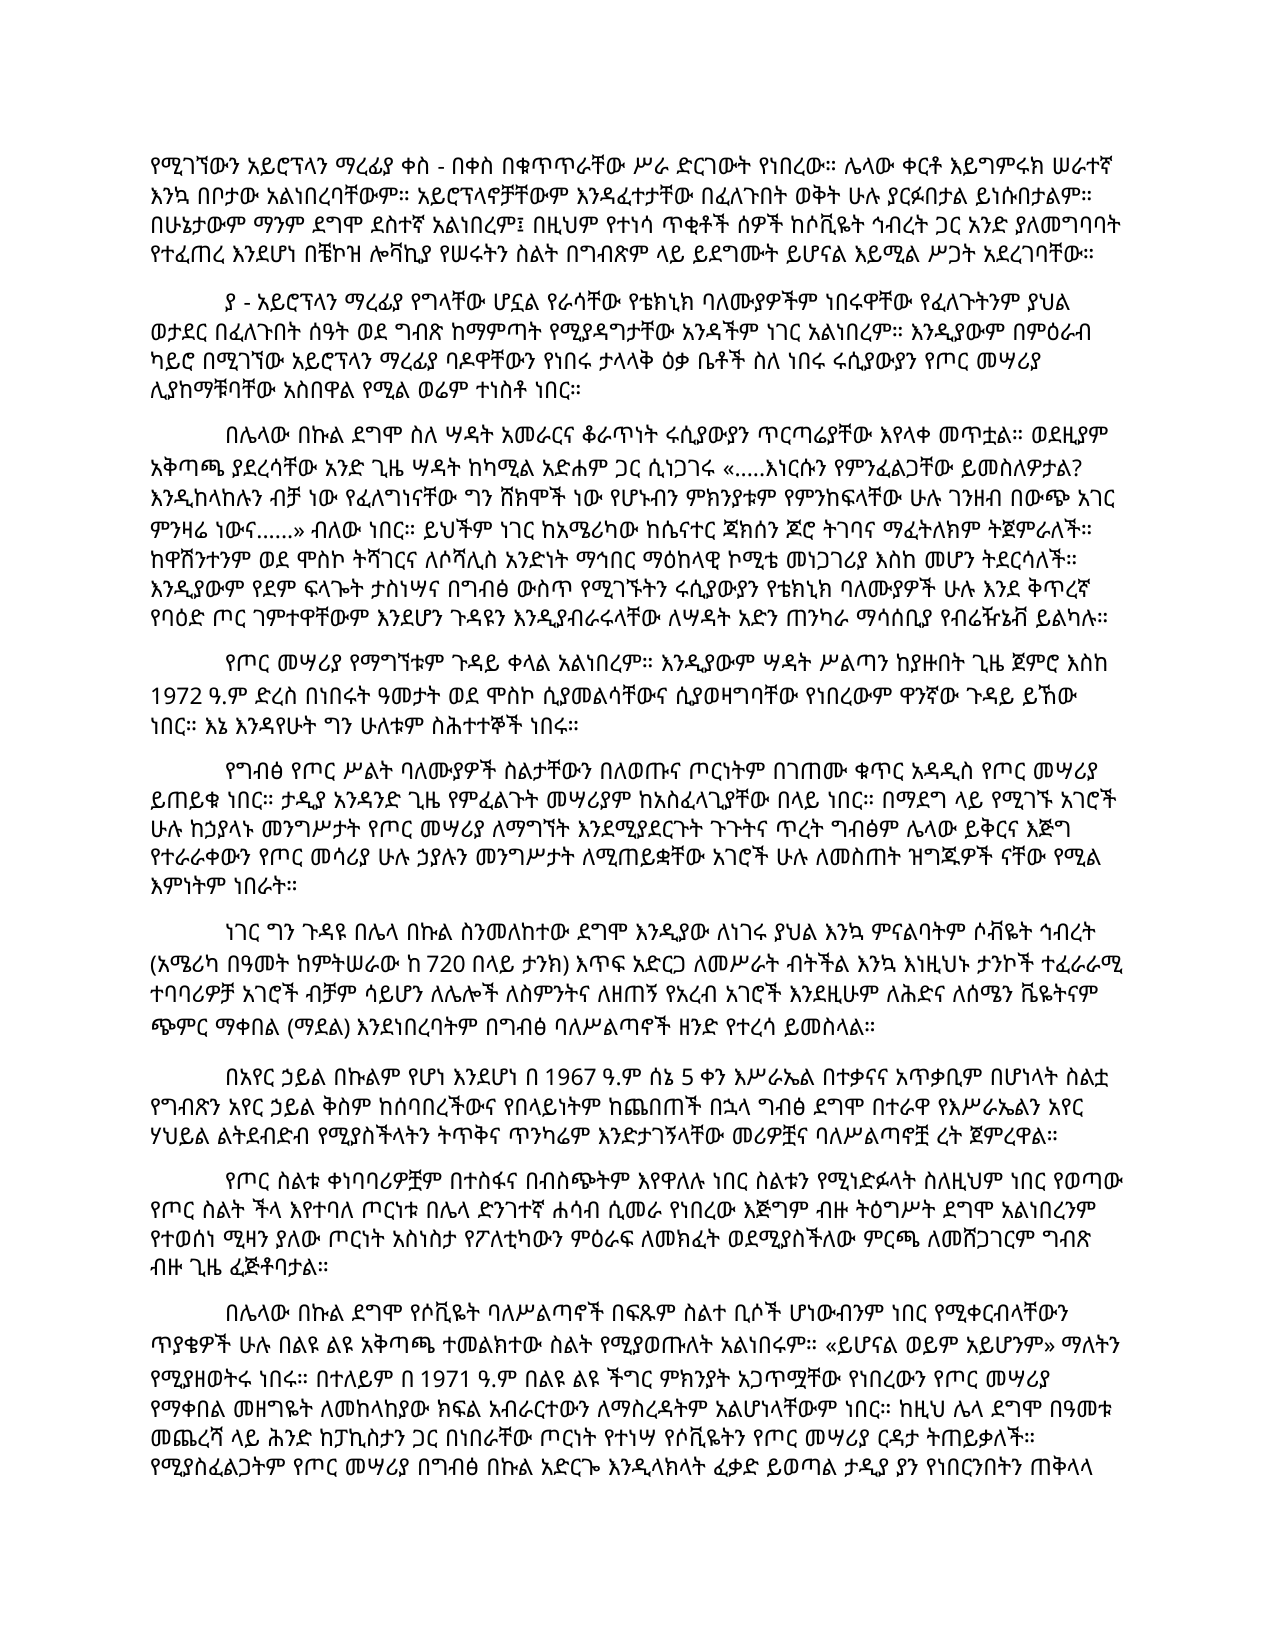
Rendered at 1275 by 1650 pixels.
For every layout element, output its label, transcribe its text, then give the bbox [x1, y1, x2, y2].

text የጦር መሣሪያ የማግኘቱም ጉዳይ ቀላል አልነበረም። እንዲያውም ሣዳት ሥልጣን ከያዙበት ጊዜ ጀምሮ እስከ 1972 ዓ.ም ድረስ በነበሩት ዓመታት ወደ ሞስኮ ሲያመልሳቸውና ሲያወዛግባቸው የነበረውም ዋንኛው ጉዳይ ይኸው ነበር። እኔ እንዳየሁት ግን ሁለቱም ስሕተተኞች ነበሩ። [150, 650, 1125, 739]
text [150, 150, 1125, 267]
text ያ - አይሮፕላን ማረፊያ የግላቸው ሆኗል የራሳቸው የቴክኒክ ባለሙያዎችም ነበሩዋቸው የፈለጉትንም ያህል ወታደር በፈለጉበት ሰዓት ወደ ግብጽ ከማምጣት የሚያዳግታቸው አንዳችም ነገር አልነበረም። እንዲያውም በምዕራብ ካይሮ በሚገኘው አይሮፕላን ማረፊያ ባዶዋቸውን የነበሩ ታላላቅ ዕቃ ቤቶች ስለ ነበሩ ሩሲያውያን የጦር መሣሪያ ሊያከማቹባቸው አስበዋል የሚል ወሬም ተነስቶ ነበር። [150, 286, 1125, 404]
text ነገር ግን ጉዳዩ በሌላ በኩል ስንመለከተው ደግሞ እንዲያው ለነገሩ ያህል እንኳ ምናልባትም ሶቭዬት ኅብረት (አሜሪካ በዓመት ከምትሠራው ከ720 በላይ ታንክ) እጥፍ አድርጋ ለመሥራት ብትችል እንኳ እነዚህኑ ታንኮች ተፈራራሚ ተባባሪዎቻ አገሮች ብቻም ሳይሆን ለሌሎች ለስምንትና ለዘጠኝ የአረብ አገሮች እንደዚሁም ለሕድና ለሰሜን ቬዬትናም ጭምር ማቀበል (ማደል) እንደነበረባትም በግብፅ ባለሥልጣኖች ዘንድ የተረሳ ይመስላል። [150, 919, 1125, 1042]
text የጦር ስልቱ ቀነባባሪዎቿም በተስፋና በብስጭትም እየዋለሉ ነበር ስልቱን የሚነድፉላት ስለዚህም ነበር የወጣው የጦር ስልት ችላ እየተባለ ጦርነቱ በሌላ ድንገተኛ ሐሳብ ሲመራ የነበረው እጅግም ብዙ ትዕግሥት ደግሞ አልነበረንም የተወሰነ ሚዛን ያለው ጦርነት አስነስታ የፖለቲካውን ምዕራፍ ለመክፈት ወደሚያስችለው ምርጫ ለመሸጋገርም ግብጽ ብዙ ጊዜ ፈጅቶባታል። [150, 1168, 1125, 1281]
text በሌላው በኩል ደግሞ ስለ ሣዳት አመራርና ቆራጥነት ሩሲያውያን ጥርጣሬያቸው እየላቀ መጥቷል። ወደዚያም አቅጣጫ ያደረሳቸው አንድ ጊዜ ሣዳት ከካሚል አድሐም ጋር ሲነጋገሩ «.....እነርሱን የምንፈልጋቸው ይመስለዎታል? እንዲከላከሉን ብቻ ነው የፈለግነናቸው ግን ሸክሞች ነው የሆኑብን ምክንያቱም የምንከፍላቸው ሁሉ ገንዘብ በውጭ አገር ምንዛሬ ነውና......» ብለው ነበር። ይህችም ነገር ከአሜሪካው ከሴናተር ጃክሰን ጆሮ ትገባና ማፈትለክም ትጀምራለች። ከዋሽንተንም ወደ ሞስኮ ትሻገርና ለሶሻሊስ አንድነት ማኅበር ማዕከላዊ ኮሚቴ መነጋገሪያ እስከ መሆን ትደርሳለች። እንዲያውም የደም ፍላጐት ታስነሣና በግብፅ ውስጥ የሚገኙትን ሩሲያውያን የቴክኒክ ባለሙያዎች ሁሉ እንደ ቅጥረኛ የባዕድ ጦር ገምተዋቸውም እንደሆን ጉዳዩን እንዲያብራሩላቸው ለሣዳት አድን ጠንካራ ማሳሰቢያ የብሬዥኔቭ ይልካሉ። [150, 422, 1125, 632]
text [150, 1300, 1125, 1480]
text የግብፅ የጦር ሥልት ባለሙያዎች ስልታቸውን በለወጡና ጦርነትም በገጠሙ ቁጥር አዳዲስ የጦር መሣሪያ ይጠይቁ ነበር። ታዲያ አንዳንድ ጊዜ የምፈልጉት መሣሪያም ከአስፈላጊያቸው በላይ ነበር። በማደግ ላይ የሚገኙ አገሮች ሁሉ ከኃያላኑ መንግሥታት የጦር መሣሪያ ለማግኘት እንደሚያደርጉት ጉጉትና ጥረት ግብፅም ሌላው ይቅርና እጅግ የተራራቀውን የጦር መሳሪያ ሁሉ ኃያሉን መንግሥታት ለሚጠይቋቸው አገሮች ሁሉ ለመስጠት ዝግጁዎች ናቸው የሚል እምነትም ነበራት። [150, 758, 1125, 900]
text በአየር ኃይል በኩልም የሆነ እንደሆነ በ1967 ዓ.ም ሰኔ 5 ቀን እሥራኤል በተቃናና አጥቃቢም በሆነላት ስልቷ የግብጽን አየር ኃይል ቅስም ከሰባበረችውና የበላይነትም ከጨበጠች በኋላ ግብፅ ደግሞ በተራዋ የእሥራኤልን አየር ሃህይል ልትደብድብ የሚያስችላትን ትጥቅና ጥንካሬም እንድታገኝላቸው መሪዎቿና ባለሥልጣኖቿ ረት ጀምረዋል። [150, 1061, 1125, 1149]
